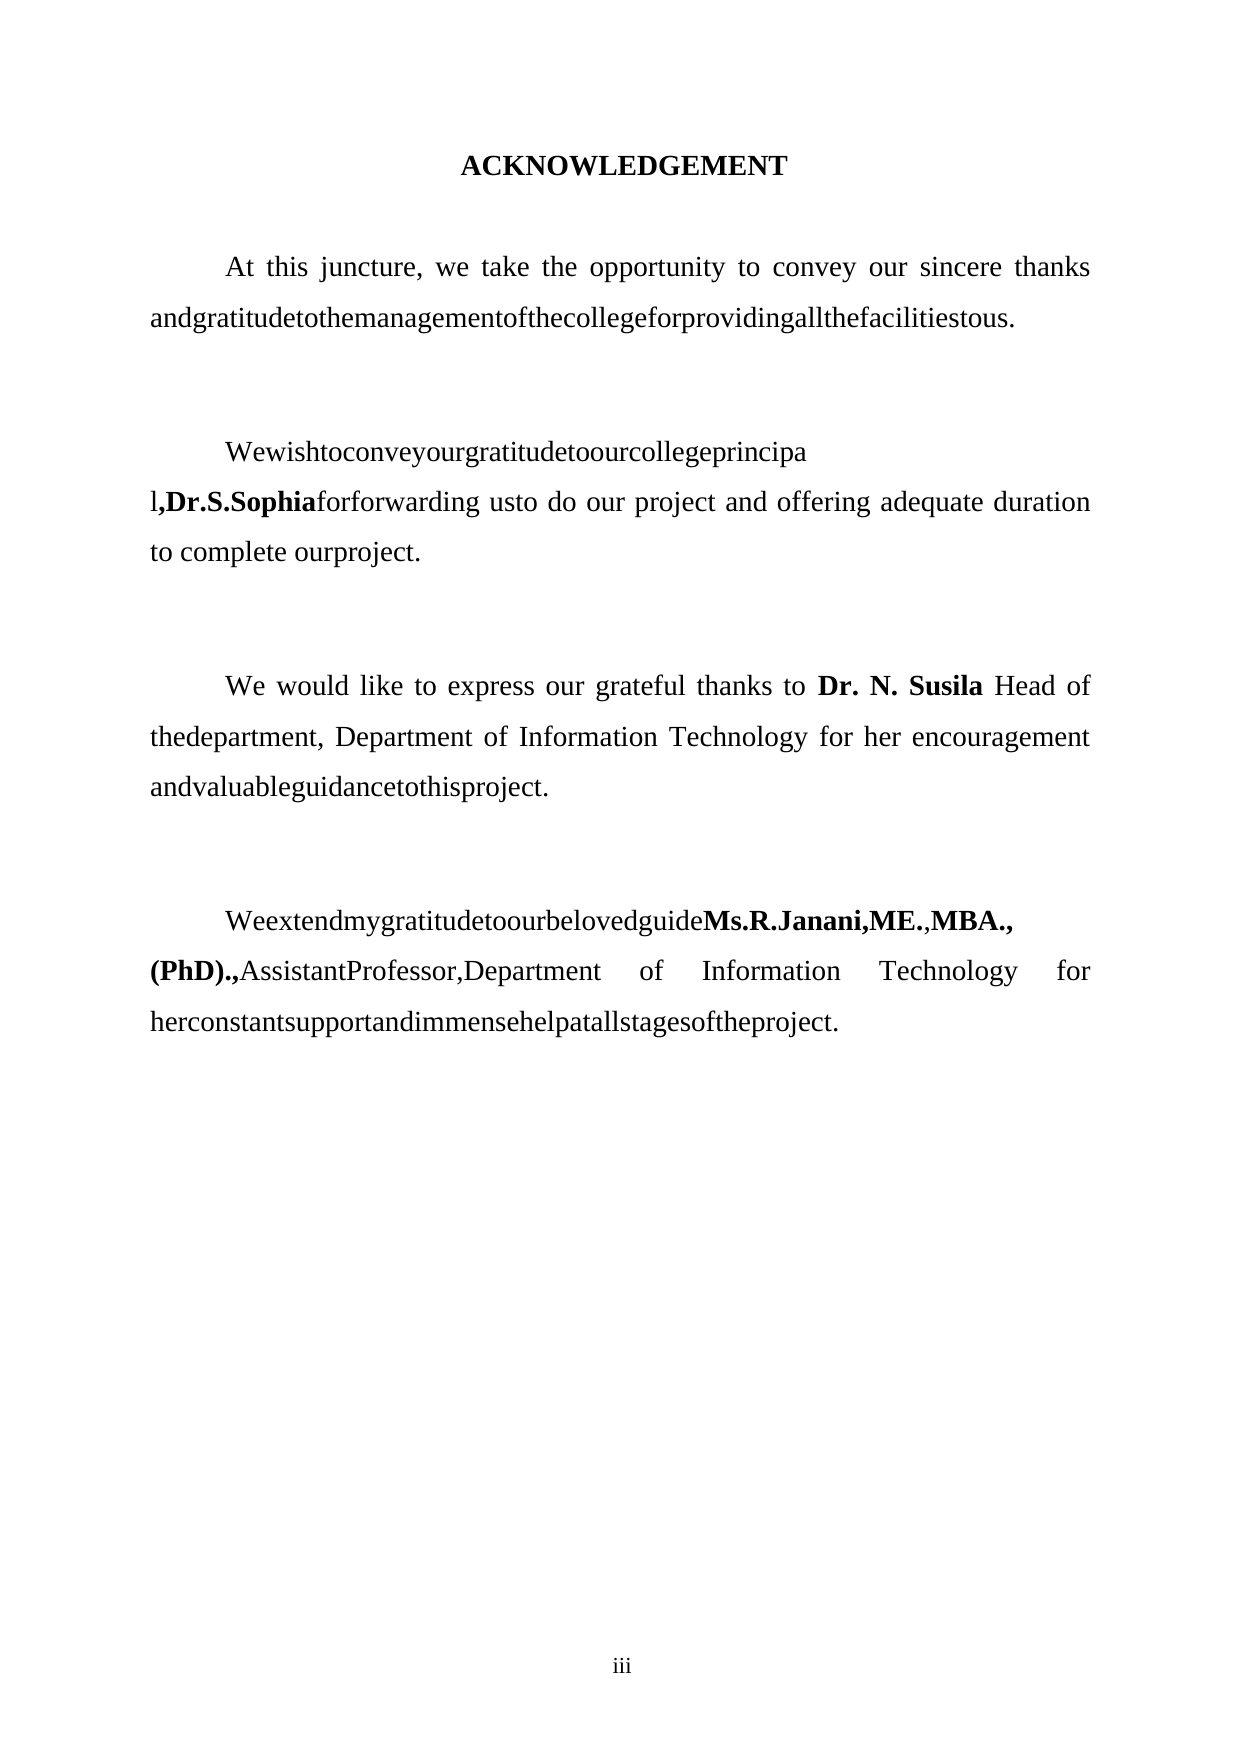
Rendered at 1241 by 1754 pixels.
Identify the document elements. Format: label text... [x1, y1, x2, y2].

subtitle ACKNOWLEDGEMENT [458, 148, 790, 182]
text WeextendmygratitudetoourbelovedguideMs.R.Janani,ME.,MBA.,(PhD).,AssistantProfessor,Department of Information Technology for herconstantsupportandimmensehelpatallstagesoftheproject. [150, 903, 1091, 1037]
text At this juncture, we take the opportunity to convey our sincere thanks andgratitudetothemanagementofthecollegeforprovidingallthefacilitiestous. [150, 249, 1091, 333]
text We would like to express our grateful thanks to Dr. N. Susila Head of thedepartment, Department of Information Technology for her encouragement andvaluableguidancetothisproject. [150, 668, 1091, 803]
text Wewishtoconveyourgratitudetoourcollegeprincipal,Dr.S.Sophiaforforwarding usto do our project and offering adequate duration to complete ourproject. [150, 434, 1091, 568]
